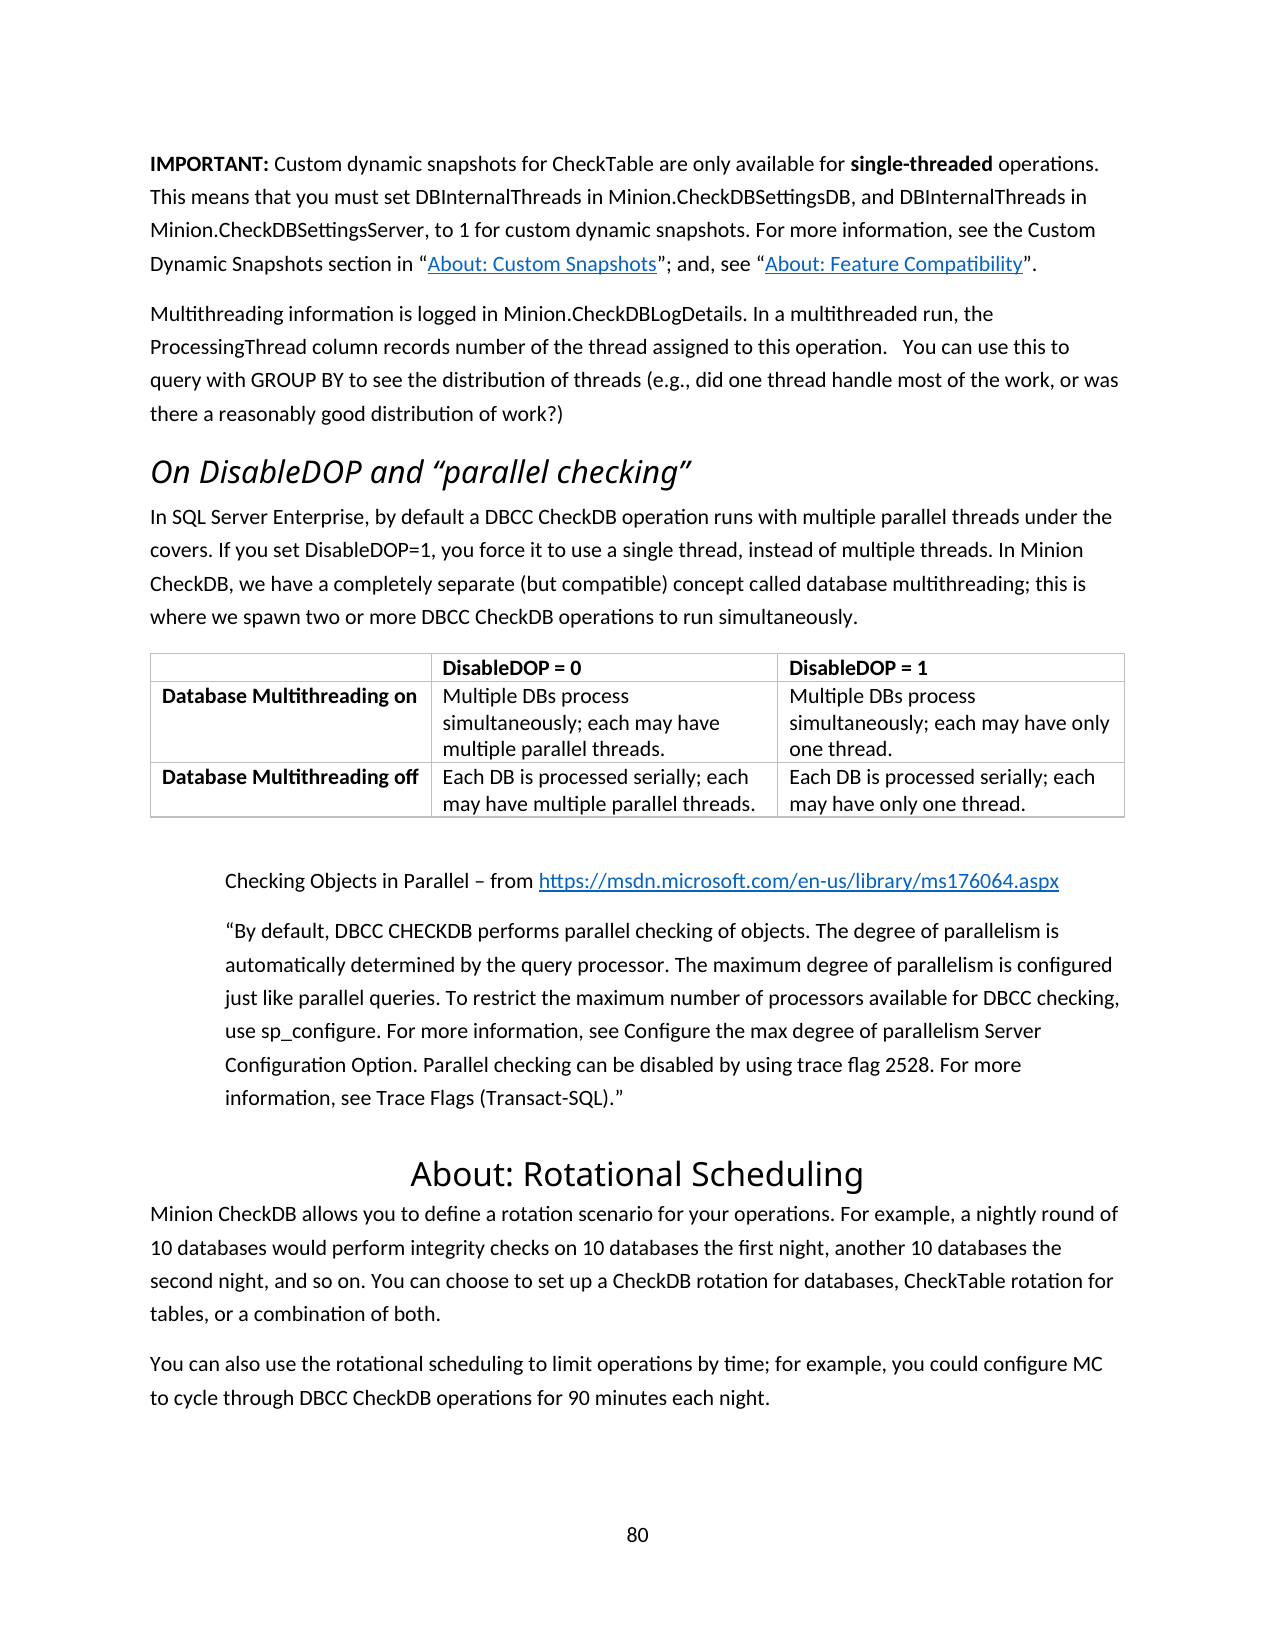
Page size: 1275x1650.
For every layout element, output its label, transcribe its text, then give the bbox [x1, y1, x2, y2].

text “By default, DBCC CHECKDB performs parallel checking of objects. The degree of parallelism is automatically determined by the query processor. The maximum degree of parallelism is configured just like parallel queries. To restrict the maximum number of processors available for DBCC checking, use sp_configure. For more information, see Configure the max degree of parallelism Server Configuration Option. Parallel checking can be disabled by using trace flag 2528. For more information, see Trace Flags (Transact-SQL).” [225, 917, 1125, 1111]
text IMPORTANT: Custom dynamic snapshots for CheckTable are only available for single-threaded operations. This means that you must set DBInternalThreads in Minion.CheckDBSettingsDB, and DBInternalThreads in Minion.CheckDBSettingsServer, to 1 for custom dynamic snapshots. For more information, see the Custom Dynamic Snapshots section in “About: Custom Snapshots”; and, see “About: Feature Compatibility”. [150, 150, 1125, 277]
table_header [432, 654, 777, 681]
text You can also use the rotational scheduling to limit operations by time; for example, you could configure MC to cycle through DBCC CheckDB operations for 90 minutes each night. [150, 1350, 1125, 1410]
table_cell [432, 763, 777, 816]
subtitle About: Rotational Scheduling [150, 1151, 1125, 1196]
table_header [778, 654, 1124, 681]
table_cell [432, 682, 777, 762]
subtitle On DisableDOP and “parallel checking” [150, 450, 1125, 493]
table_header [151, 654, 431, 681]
text Minion CheckDB allows you to define a rotation scenario for your operations. For example, a nightly round of 10 databases would perform integrity checks on 10 databases the first night, another 10 databases the second night, and so on. You can choose to set up a CheckDB rotation for databases, CheckTable rotation for tables, or a combination of both. [150, 1200, 1125, 1327]
text In SQL Server Enterprise, by default a DBCC CheckDB operation runs with multiple parallel threads under the covers. If you set DisableDOP=1, you force it to use a single thread, instead of multiple threads. In Minion CheckDB, we have a completely separate (but compatible) concept called database multithreading; this is where we spawn two or more DBCC CheckDB operations to run simultaneously. [150, 503, 1125, 630]
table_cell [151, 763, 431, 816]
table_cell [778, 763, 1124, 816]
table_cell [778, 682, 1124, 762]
text Checking Objects in Parallel – from https://msdn.microsoft.com/en-us/library/ms176064.aspx [225, 867, 1125, 894]
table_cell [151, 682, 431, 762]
text Multithreading information is logged in Minion.CheckDBLogDetails. In a multithreaded run, the ProcessingThread column records number of the thread assigned to this operation. You can use this to query with GROUP BY to see the distribution of threads (e.g., did one thread handle most of the work, or was there a reasonably good distribution of work?) [150, 300, 1125, 427]
